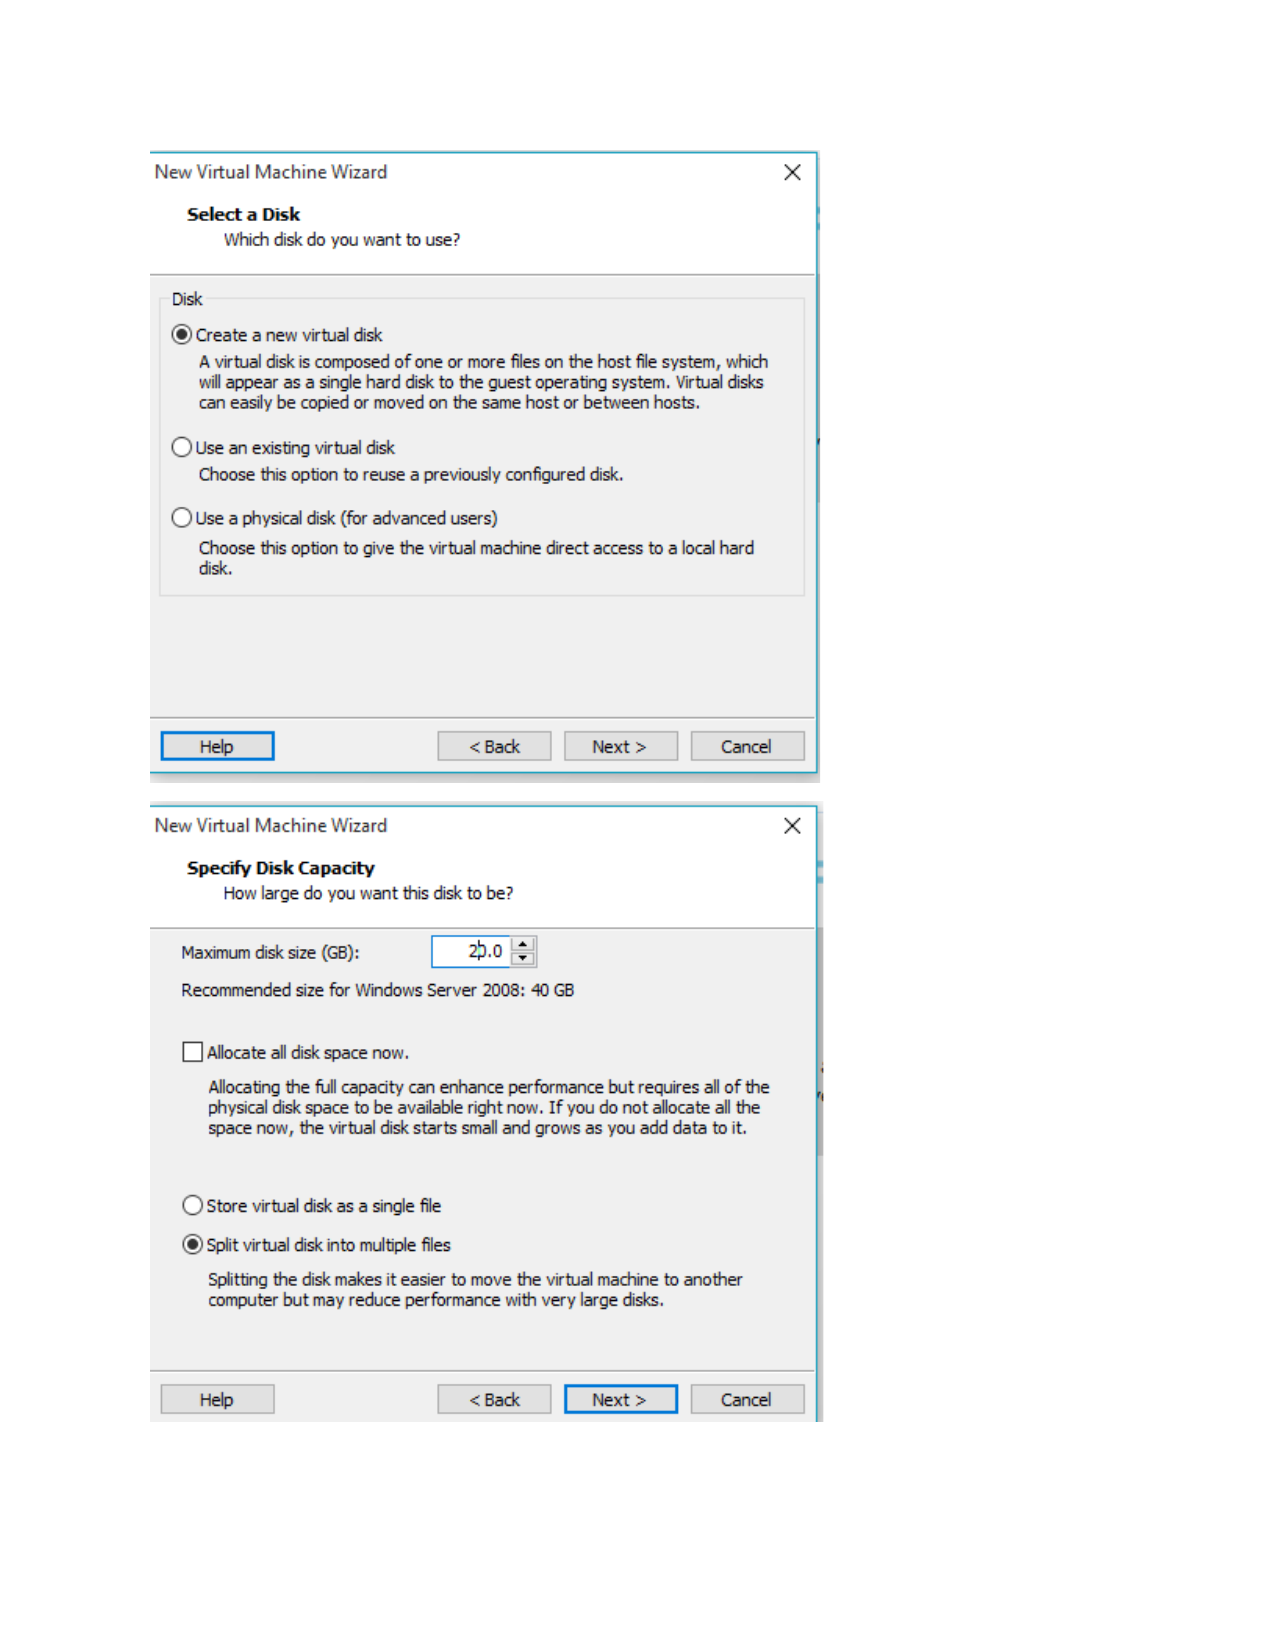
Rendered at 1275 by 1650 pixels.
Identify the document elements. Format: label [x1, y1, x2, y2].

picture [150, 150, 821, 783]
picture [150, 801, 824, 1422]
